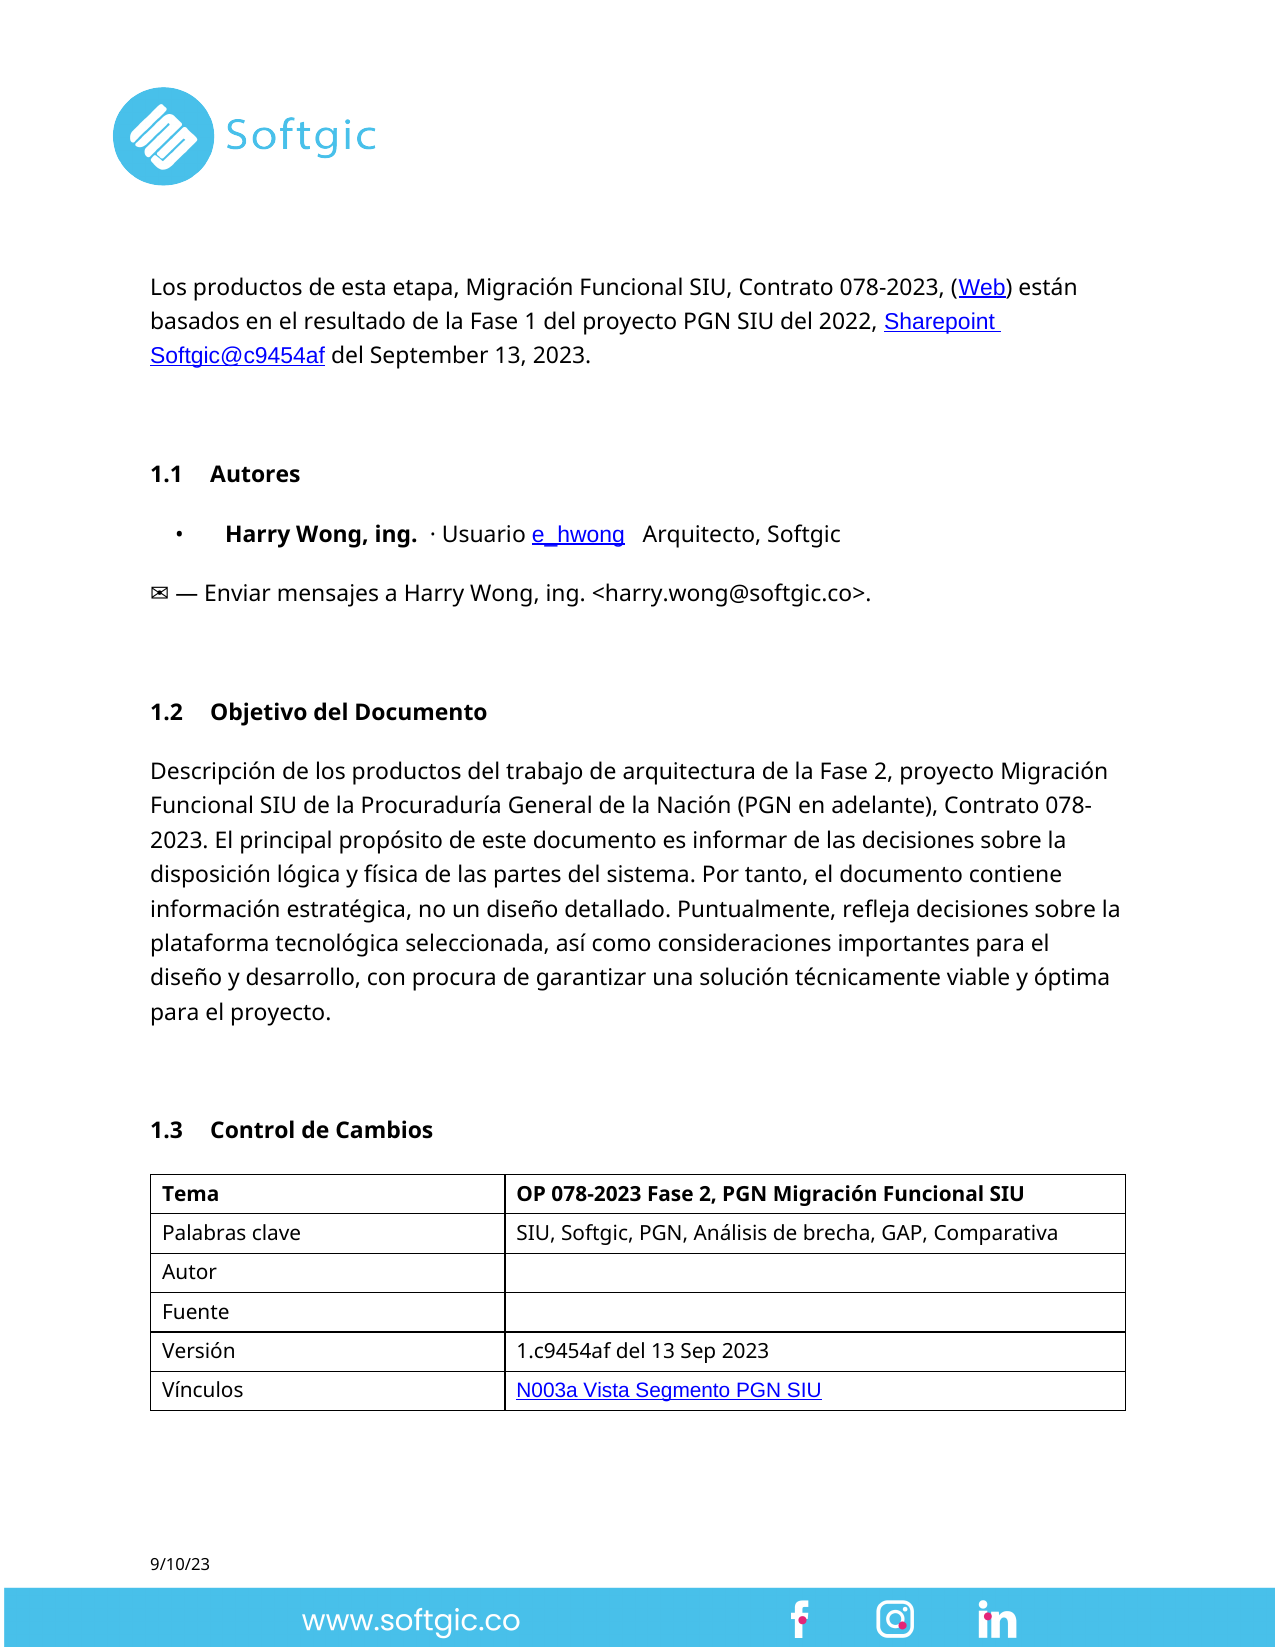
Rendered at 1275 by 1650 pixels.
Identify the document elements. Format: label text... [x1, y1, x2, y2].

table_cell Palabras clave [151, 1214, 504, 1253]
list Harry Wong, ing. · Usuario e_hwong Arquitecto, Softgic [175, 518, 1125, 549]
table_header Tema [151, 1175, 504, 1213]
table_cell [506, 1254, 1125, 1292]
table_cell Fuente [151, 1293, 504, 1331]
table_cell [506, 1293, 1125, 1331]
subtitle Control de Cambios [150, 1114, 1125, 1146]
table_cell N003a Vista Segmento PGN SIU [506, 1372, 1125, 1410]
table_cell Versión [151, 1333, 504, 1371]
picture [4, 0, 1275, 1647]
table_cell 1.c9454af del 13 Sep 2023 [506, 1333, 1125, 1371]
table_cell SIU, Softgic, PGN, Análisis de brecha, GAP, Comparativa [506, 1214, 1125, 1253]
table_header OP 078-2023 Fase 2, PGN Migración Funcional SIU [506, 1175, 1125, 1213]
text ✉ — Enviar mensajes a Harry Wong, ing. <harry.wong@softgic.co>. [150, 577, 1125, 608]
table_cell Vínculos [151, 1372, 504, 1410]
text Los productos de esta etapa, Migración Funcional SIU, Contrato 078-2023, (Web) están basados en el resultado de la Fase 1 del proyecto PGN SIU del 2022, Sharepoint Softgic@c9454af del September 13, 2023. [150, 271, 1125, 371]
subtitle Autores [150, 458, 1125, 489]
subtitle Objetivo del Documento [150, 696, 1125, 727]
text Descripción de los productos del trabajo de arquitectura de la Fase 2, proyecto Migración Funcional SIU de la Procuraduría General de la Nación (PGN en adelante), Contrato 078-2023. El principal propósito de este documento es informar de las decisiones sobre la disposición lógica y física de las partes del sistema. Por tanto, el documento contiene información estratégica, no un diseño detallado. Puntualmente, refleja decisiones sobre la plataforma tecnológica seleccionada, así como consideraciones importantes para el diseño y desarrollo, con procura de garantizar una solución técnicamente viable y óptima para el proyecto. [150, 755, 1125, 1027]
table_cell Autor [151, 1254, 504, 1292]
